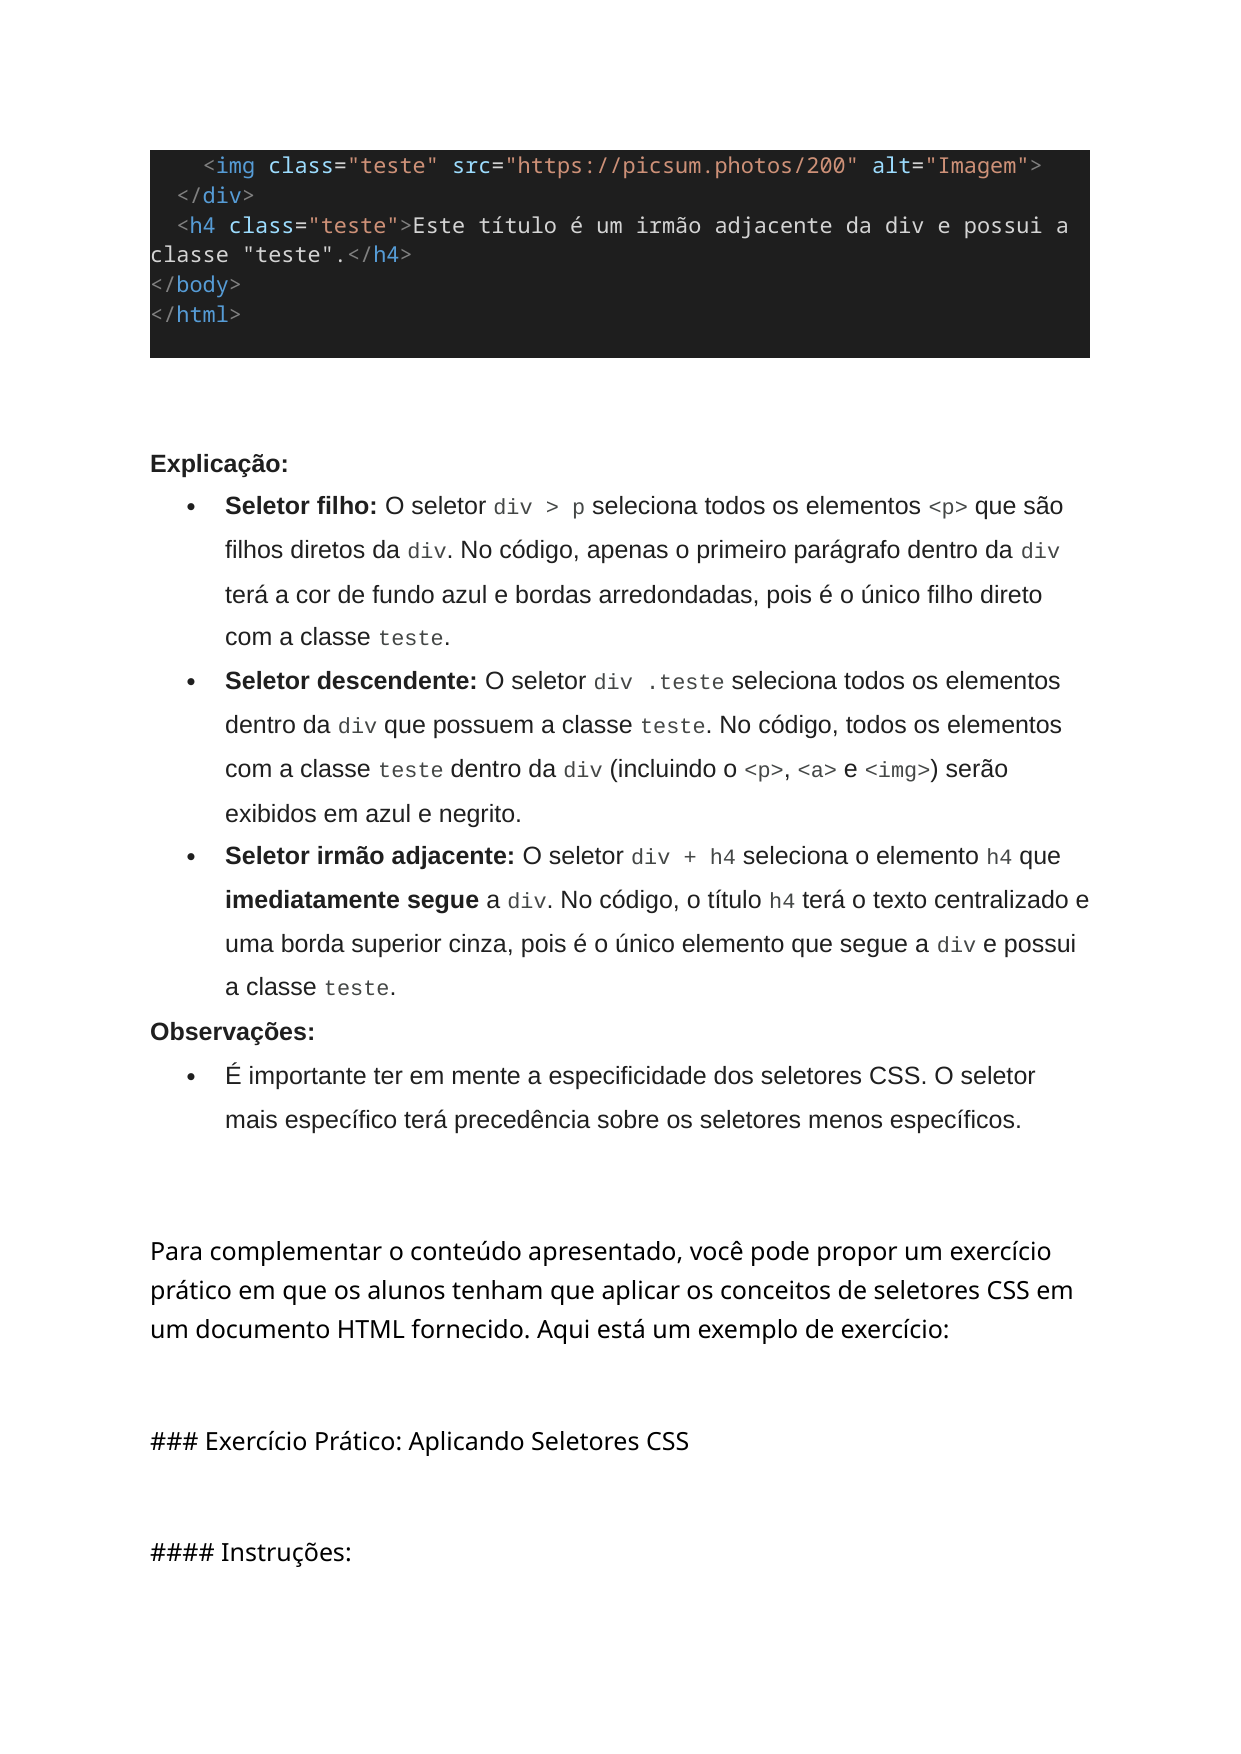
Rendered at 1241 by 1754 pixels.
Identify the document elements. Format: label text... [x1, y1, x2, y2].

text <img class="teste" src="https://picsum.photos/200" alt="Imagem"> [150, 150, 1090, 180]
list Seletor irmão adjacente: O seletor div + h4 seleciona o elemento h4 que imediatamente segue a div. No código, o título h4 terá o texto centralizado e uma borda superior cinza, pois é o único elemento que segue a div e possui a classe teste. [187, 827, 1090, 1002]
text Explicação: [150, 433, 1090, 477]
text ### Exercício Prático: Aplicando Seletores CSS [150, 1423, 1090, 1457]
list Seletor filho: O seletor div > p seleciona todos os elementos <p> que são filhos diretos da div. No código, apenas o primeiro parágrafo dentro da div terá a cor de fundo azul e bordas arredondadas, pois é o único filho direto com a classe teste. [187, 477, 1090, 652]
text </html> [150, 299, 1090, 329]
text Para complementar o conteúdo apresentado, você pode propor um exercício prático em que os alunos tenham que aplicar os conceitos de seletores CSS em um documento HTML fornecido. Aqui está um exemplo de exercício: [150, 1233, 1090, 1346]
text #### Instruções: [150, 1535, 1090, 1569]
list Seletor descendente: O seletor div .teste seleciona todos os elementos dentro da div que possuem a classe teste. No código, todos os elementos com a classe teste dentro da div (incluindo o <p>, <a> e <img>) serão exibidos em azul e negrito. [187, 652, 1090, 827]
text </body> [150, 269, 1090, 299]
text <h4 class="teste">Este título é um irmão adjacente da div e possui a classe "teste".</h4> [150, 209, 1090, 269]
list É importante ter em mente a especificidade dos seletores CSS. O seletor mais específico terá precedência sobre os seletores menos específicos. [187, 1046, 1090, 1133]
text Observações: [150, 1002, 1090, 1046]
text </div> [150, 180, 1090, 209]
